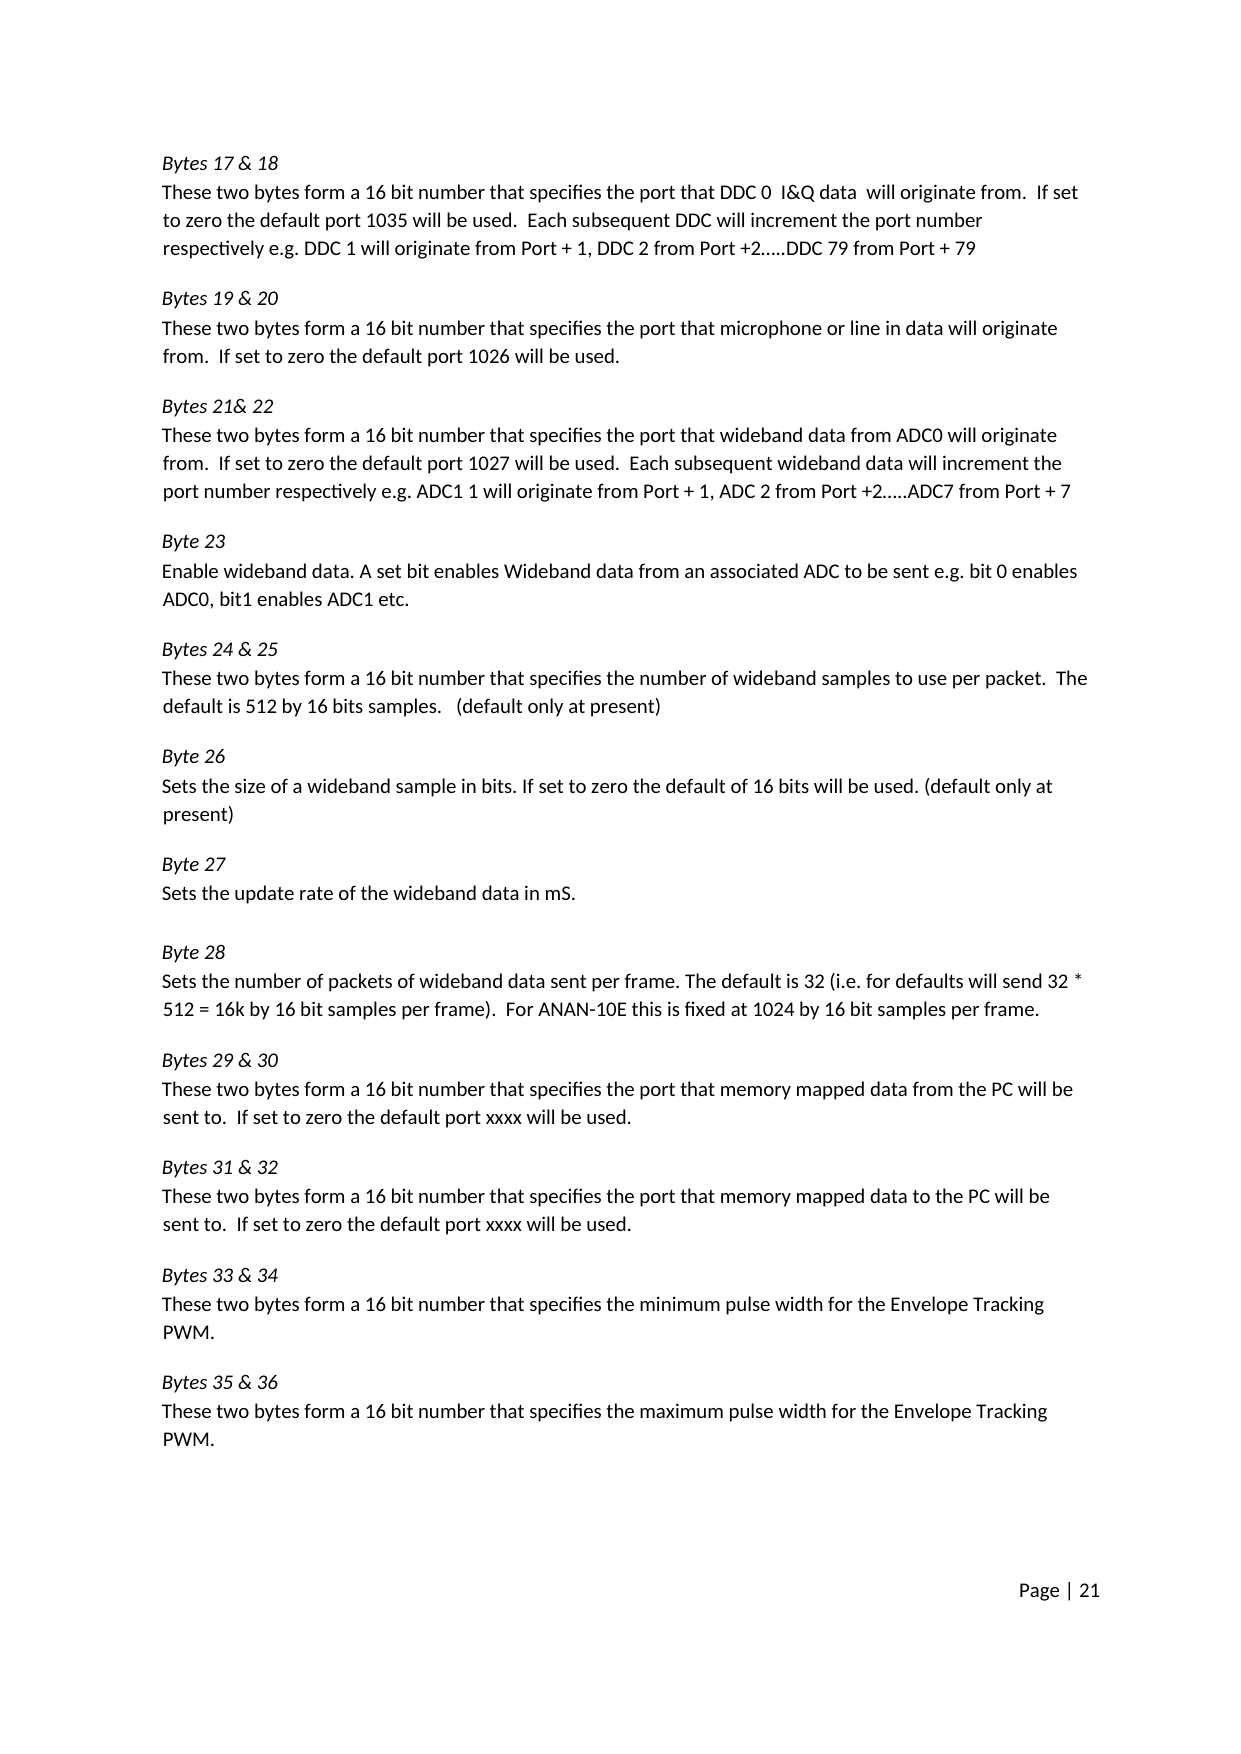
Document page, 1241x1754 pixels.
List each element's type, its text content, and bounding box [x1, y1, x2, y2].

text Bytes 17 & 18 [162, 150, 1090, 175]
text Bytes 35 & 36 [162, 1369, 1090, 1395]
text These two bytes form a 16 bit number that specifies the number of wideband samples to use per packet. The default is 512 by 16 bits samples. (default only at present) [162, 666, 1090, 719]
text Bytes 24 & 25 [162, 636, 1090, 662]
text Byte 27 [162, 851, 1090, 877]
text These two bytes form a 16 bit number that specifies the maximum pulse width for the Envelope Tracking PWM. [162, 1398, 1090, 1452]
text Byte 26 [162, 744, 1090, 769]
text Bytes 31 & 32 [162, 1154, 1090, 1180]
text Sets the size of a wideband sample in bits. If set to zero the default of 16 bits will be used. (default only at present) [162, 773, 1090, 827]
text These two bytes form a 16 bit number that specifies the port that wideband data from ADC0 will originate from. If set to zero the default port 1027 will be used. Each subsequent wideband data will increment the port number respectively e.g. ADC1 1 will originate from Port + 1, ADC 2 from Port +2…..ADC7 from Port + 7 [162, 422, 1090, 504]
text These two bytes form a 16 bit number that specifies the minimum pulse width for the Envelope Tracking PWM. [162, 1291, 1090, 1344]
text Bytes 29 & 30 [162, 1047, 1090, 1072]
text These two bytes form a 16 bit number that specifies the port that DDC 0 I&Q data will originate from. If set to zero the default port 1035 will be used. Each subsequent DDC will increment the port number respectively e.g. DDC 1 will originate from Port + 1, DDC 2 from Port +2…..DDC 79 from Port + 79 [162, 179, 1090, 261]
text These two bytes form a 16 bit number that specifies the port that memory mapped data from the PC will be sent to. If set to zero the default port xxxx will be used. [162, 1076, 1090, 1129]
text These two bytes form a 16 bit number that specifies the port that microphone or line in data will originate from. If set to zero the default port 1026 will be used. [162, 315, 1090, 368]
text Byte 23 [162, 529, 1090, 554]
text Sets the number of packets of wideband data sent per frame. The default is 32 (i.e. for defaults will send 32 * 512 = 16k by 16 bit samples per frame). For ANAN-10E this is fixed at 1024 by 16 bit samples per frame. [162, 968, 1090, 1022]
text Bytes 19 & 20 [162, 286, 1090, 311]
text Bytes 21& 22 [162, 393, 1090, 418]
text Bytes 33 & 34 [162, 1262, 1090, 1287]
text Sets the update rate of the wideband data in mS. [162, 881, 1090, 906]
text Enable wideband data. A set bit enables Wideband data from an associated ADC to be sent e.g. bit 0 enables ADC0, bit1 enables ADC1 etc. [162, 558, 1090, 612]
text Byte 28 [162, 939, 1090, 965]
text These two bytes form a 16 bit number that specifies the port that memory mapped data to the PC will be sent to. If set to zero the default port xxxx will be used. [162, 1183, 1090, 1237]
